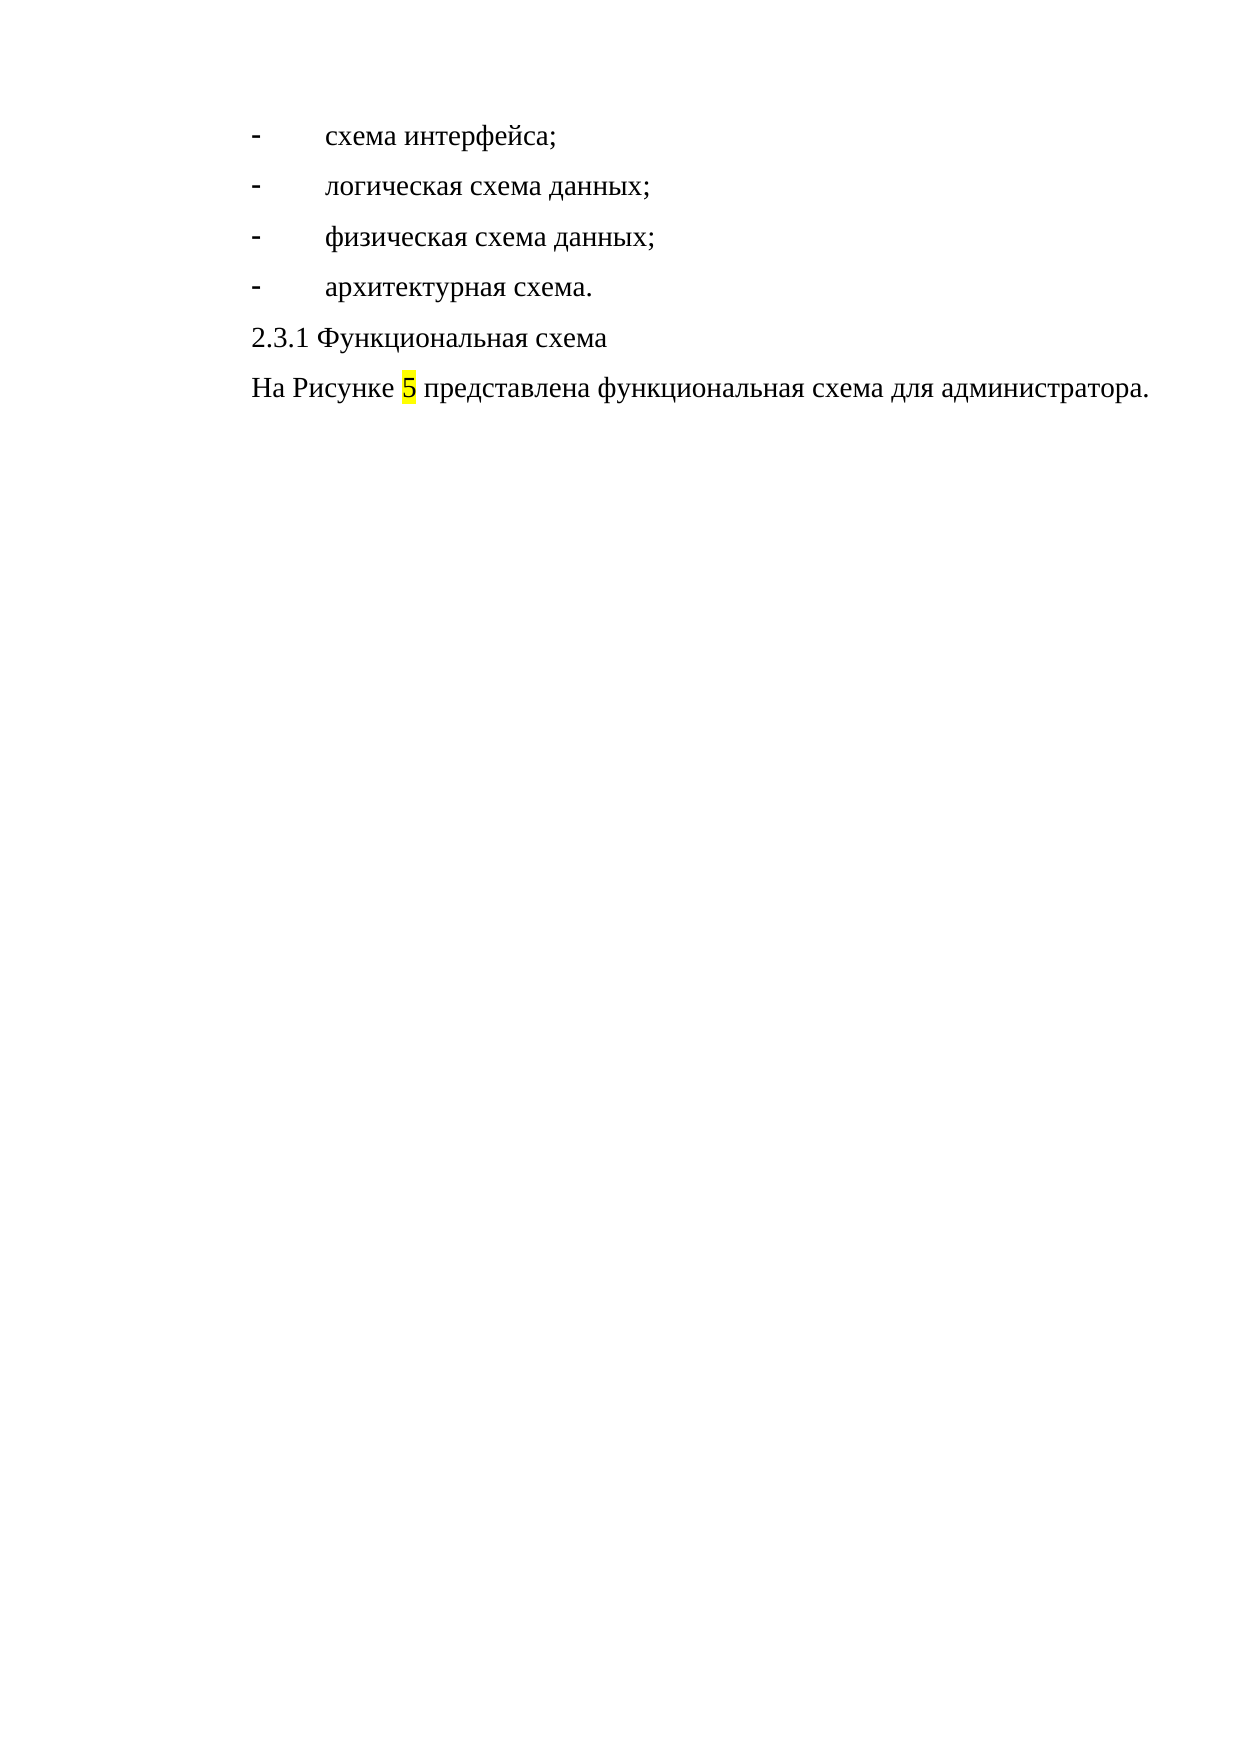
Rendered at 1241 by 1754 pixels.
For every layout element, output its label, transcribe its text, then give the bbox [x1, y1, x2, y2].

text 2.3.1 Функциональная схема [177, 320, 1152, 353]
list схема интерфейса; [177, 118, 1152, 152]
text На Рисунке 5 представлена функциональная схема для администратора. [416, 370, 1152, 404]
list логическая схема данных; [177, 168, 1152, 202]
text На Рисунке 5 представлена функциональная схема для администратора. [177, 370, 402, 404]
list архитектурная схема. [177, 269, 1152, 303]
list физическая схема данных; [177, 219, 1152, 253]
